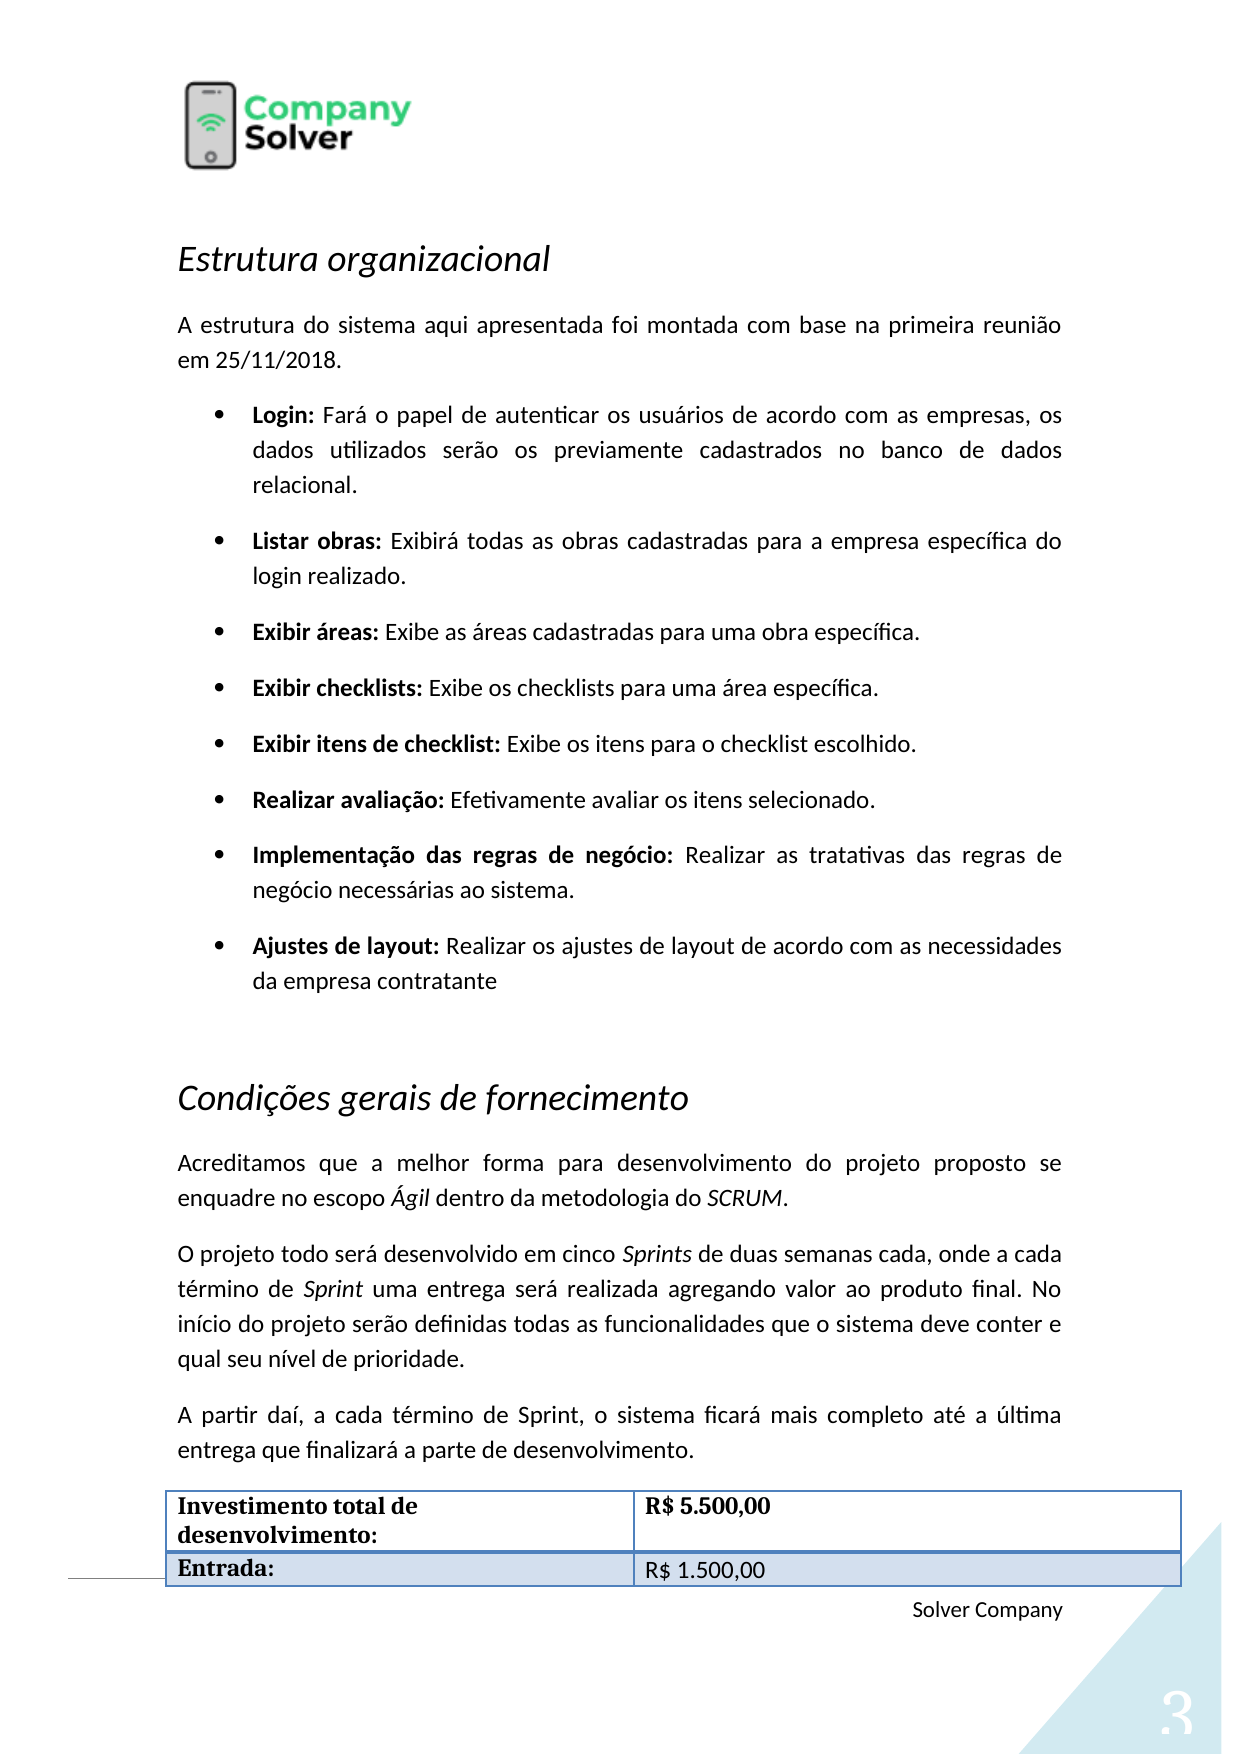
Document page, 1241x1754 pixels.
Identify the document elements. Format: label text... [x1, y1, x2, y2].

text O projeto todo será desenvolvido em cinco Sprints de duas semanas cada, onde a cada término de Sprint uma entrega será realizada agregando valor ao produto final. No início do projeto serão definidas todas as funcionalidades que o sistema deve conter e qual seu nível de prioridade. [177, 1238, 1063, 1374]
list Ajustes de layout: Realizar os ajustes de layout de acordo com as necessidades da empresa contratante [215, 930, 1063, 996]
text A estrutura do sistema aqui apresentada foi montada com base na primeira reunião em 25/11/2018. [177, 309, 1063, 374]
picture [177, 73, 418, 177]
list Login: Fará o papel de autenticar os usuários de acordo com as empresas, os dados utilizados serão os previamente cadastrados no banco de dados relacional. [215, 399, 1063, 500]
text Condições gerais de fornecimento [177, 1021, 1063, 1120]
list Exibir itens de checklist: Exibe os itens para o checklist escolhido. [215, 728, 1063, 758]
table_header Investimento total de desenvolvimento: [167, 1492, 633, 1549]
list Exibir checklists: Exibe os checklists para uma área específica. [215, 672, 1063, 703]
list Realizar avaliação: Efetivamente avaliar os itens selecionado. [215, 784, 1063, 814]
text Acreditamos que a melhor forma para desenvolvimento do projeto proposto se enquadre no escopo Ágil dentro da metodologia do SCRUM. [177, 1147, 1063, 1213]
table_cell Entrada: [167, 1554, 633, 1585]
list Listar obras: Exibirá todas as obras cadastradas para a empresa específica do login realizado. [215, 525, 1063, 591]
list Exibir áreas: Exibe as áreas cadastradas para uma obra específica. [215, 616, 1063, 647]
table_header R$ 5.500,00 [635, 1492, 1180, 1549]
list Implementação das regras de negócio: Realizar as tratativas das regras de negócio necessárias ao sistema. [215, 839, 1063, 905]
text A partir daí, a cada término de Sprint, o sistema ficará mais completo até a última entrega que finalizará a parte de desenvolvimento. [177, 1399, 1063, 1465]
table_cell R$ 1.500,00 [635, 1554, 1180, 1585]
